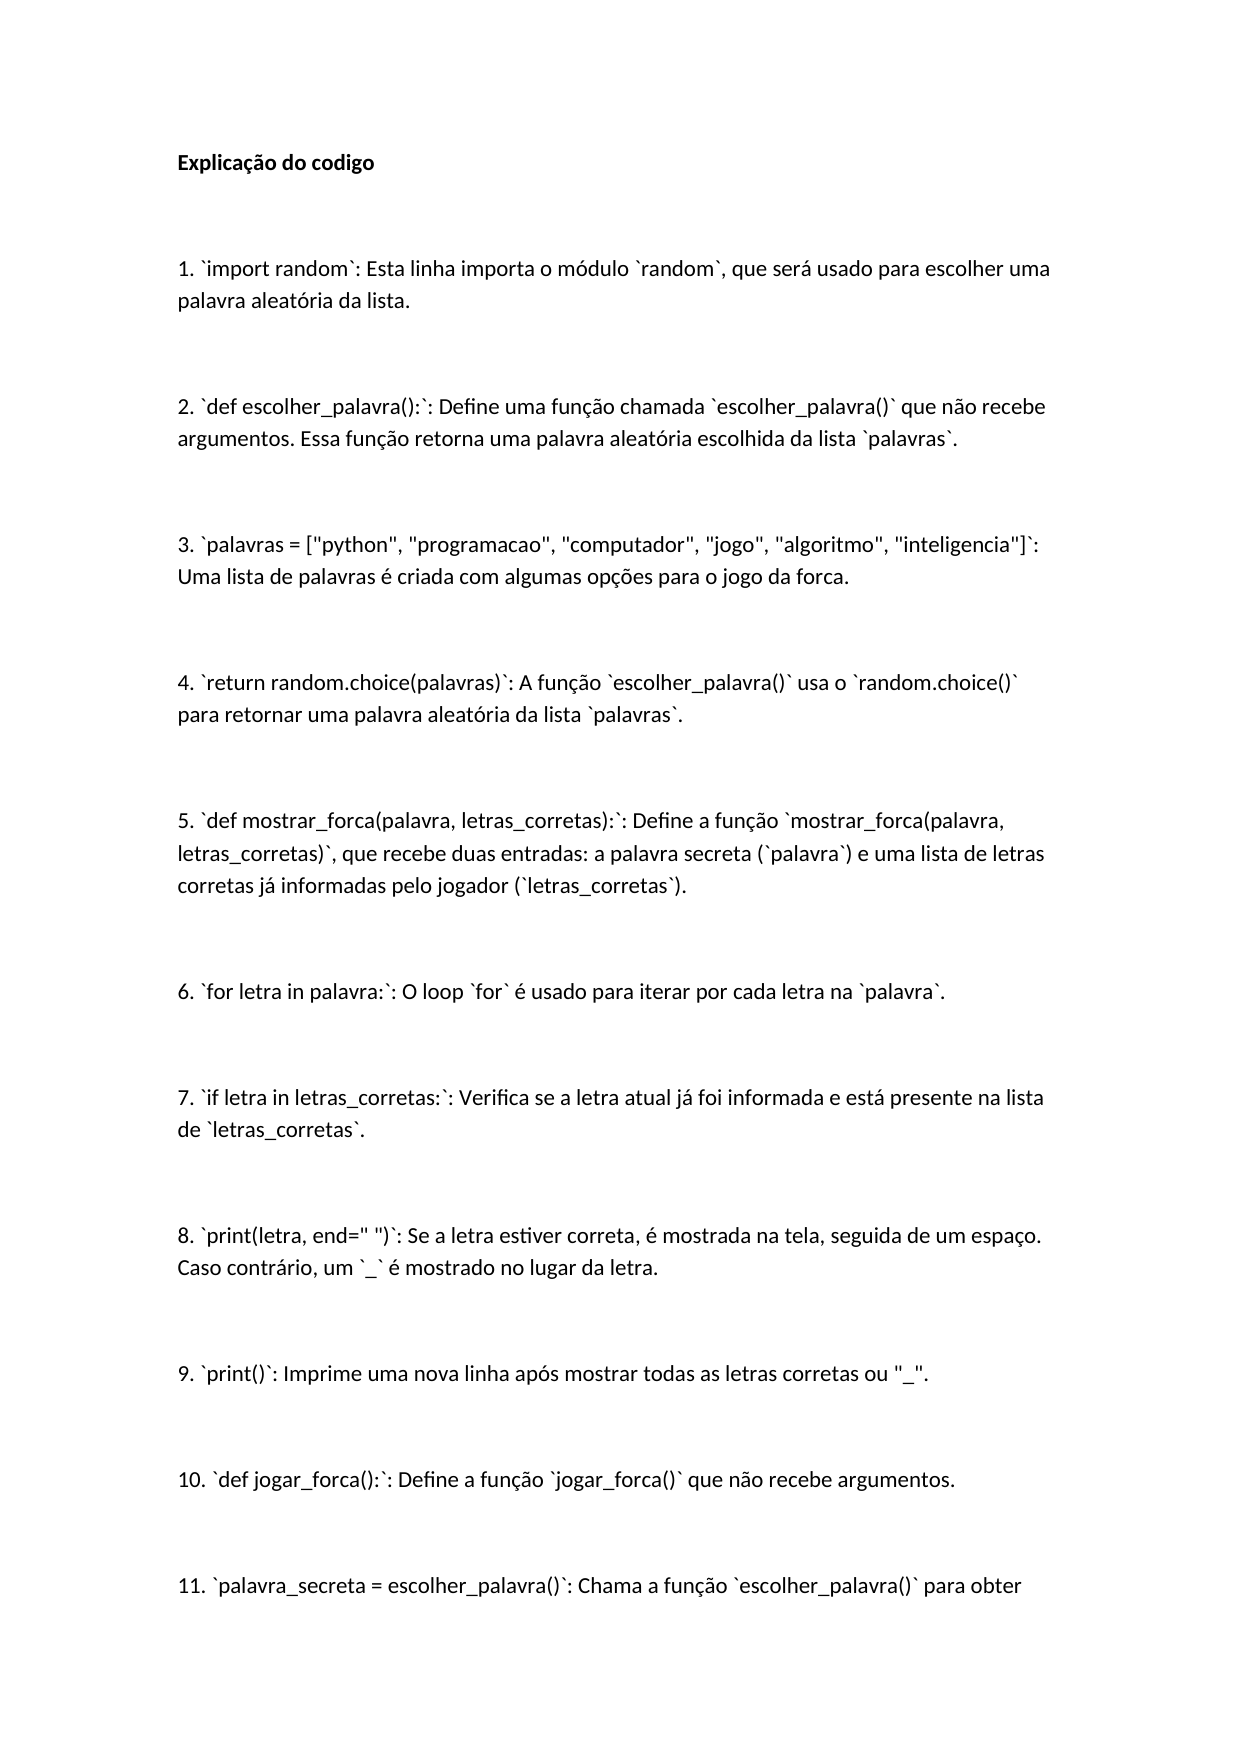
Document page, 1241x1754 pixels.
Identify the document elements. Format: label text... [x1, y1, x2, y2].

text 10. `def jogar_forca():`: Define a função `jogar_forca()` que não recebe argumentos. [177, 1466, 1063, 1493]
text 5. `def mostrar_forca(palavra, letras_corretas):`: Define a função `mostrar_forca(palavra, letras_corretas)`, que recebe duas entradas: a palavra secreta (`palavra`) e uma lista de letras corretas já informadas pelo jogador (`letras_corretas`). [177, 807, 1063, 899]
text 1. `import random`: Esta linha importa o módulo `random`, que será usado para escolher uma palavra aleatória da lista. [177, 254, 1063, 314]
text 7. `if letra in letras_corretas:`: Verifica se a letra atual já foi informada e está presente na lista de `letras_corretas`. [177, 1083, 1063, 1143]
text 4. `return random.choice(palavras)`: A função `escolher_palavra()` usa o `random.choice()` para retornar uma palavra aleatória da lista `palavras`. [177, 668, 1063, 728]
text 2. `def escolher_palavra():`: Define uma função chamada `escolher_palavra()` que não recebe argumentos. Essa função retorna uma palavra aleatória escolhida da lista `palavras`. [177, 392, 1063, 452]
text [177, 1572, 1063, 1599]
text Explicação do codigo [177, 148, 1063, 176]
text 8. `print(letra, end=" ")`: Se a letra estiver correta, é mostrada na tela, seguida de um espaço. Caso contrário, um `_` é mostrado no lugar da letra. [177, 1221, 1063, 1281]
text 3. `palavras = ["python", "programacao", "computador", "jogo", "algoritmo", "inteligencia"]`: Uma lista de palavras é criada com algumas opções para o jogo da forca. [177, 530, 1063, 590]
text 9. `print()`: Imprime uma nova linha após mostrar todas as letras corretas ou "_". [177, 1359, 1063, 1387]
text 6. `for letra in palavra:`: O loop `for` é usado para iterar por cada letra na `palavra`. [177, 977, 1063, 1005]
